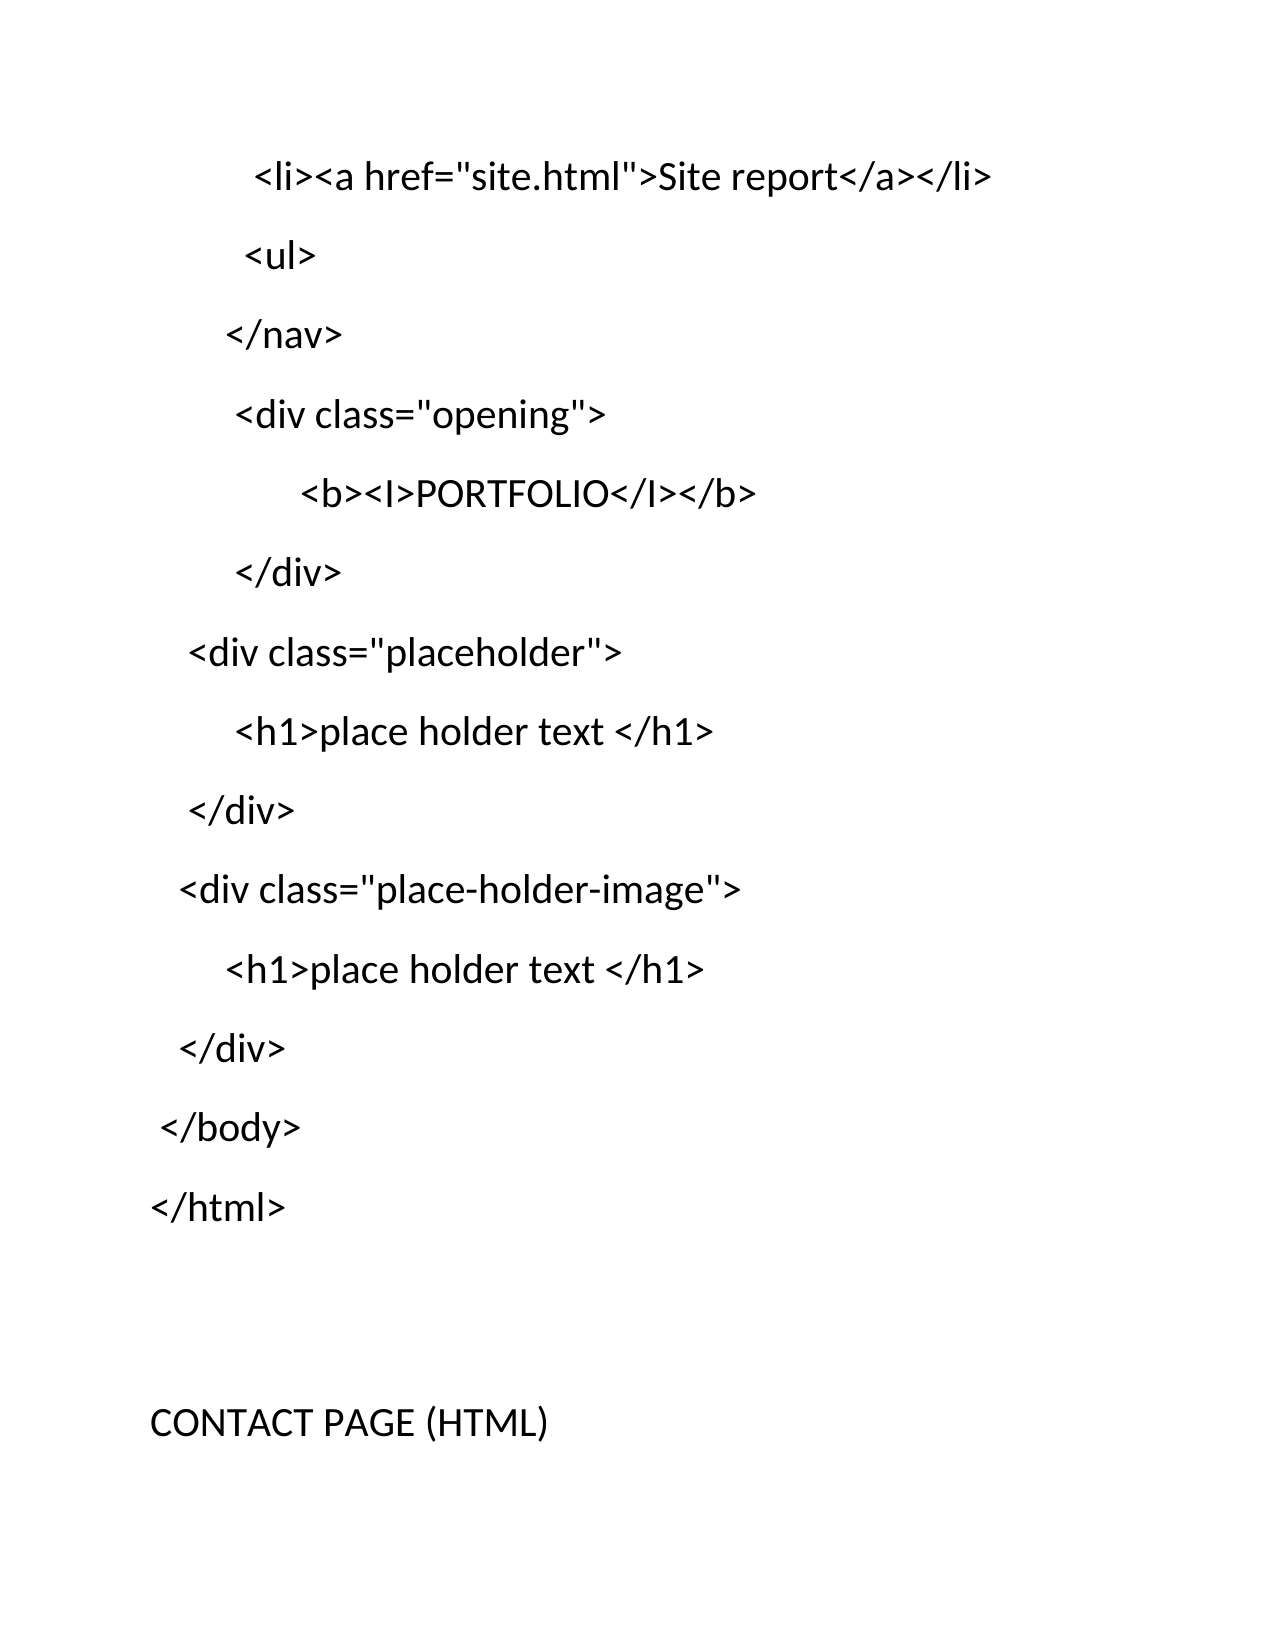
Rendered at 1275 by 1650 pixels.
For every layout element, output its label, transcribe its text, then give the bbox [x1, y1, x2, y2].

text </div> [150, 1022, 1125, 1073]
text </div> [150, 546, 1125, 597]
text <li><a href="site.html">Site report</a></li> [150, 150, 1125, 201]
text <div class="opening"> [150, 388, 1125, 439]
text </html> [150, 1181, 1125, 1231]
text <b><I>PORTFOLIO</I></b> [150, 467, 1125, 518]
text CONTACT PAGE (HTML) [150, 1396, 1125, 1446]
text </body> [150, 1101, 1125, 1152]
text </div> [150, 784, 1125, 835]
text <h1>place holder text </h1> [150, 943, 1125, 993]
text <div class="place-holder-image"> [150, 863, 1125, 914]
text <div class="placeholder"> [150, 626, 1125, 676]
text </nav> [150, 308, 1125, 359]
text <h1>place holder text </h1> [150, 705, 1125, 756]
text <ul> [150, 229, 1125, 280]
